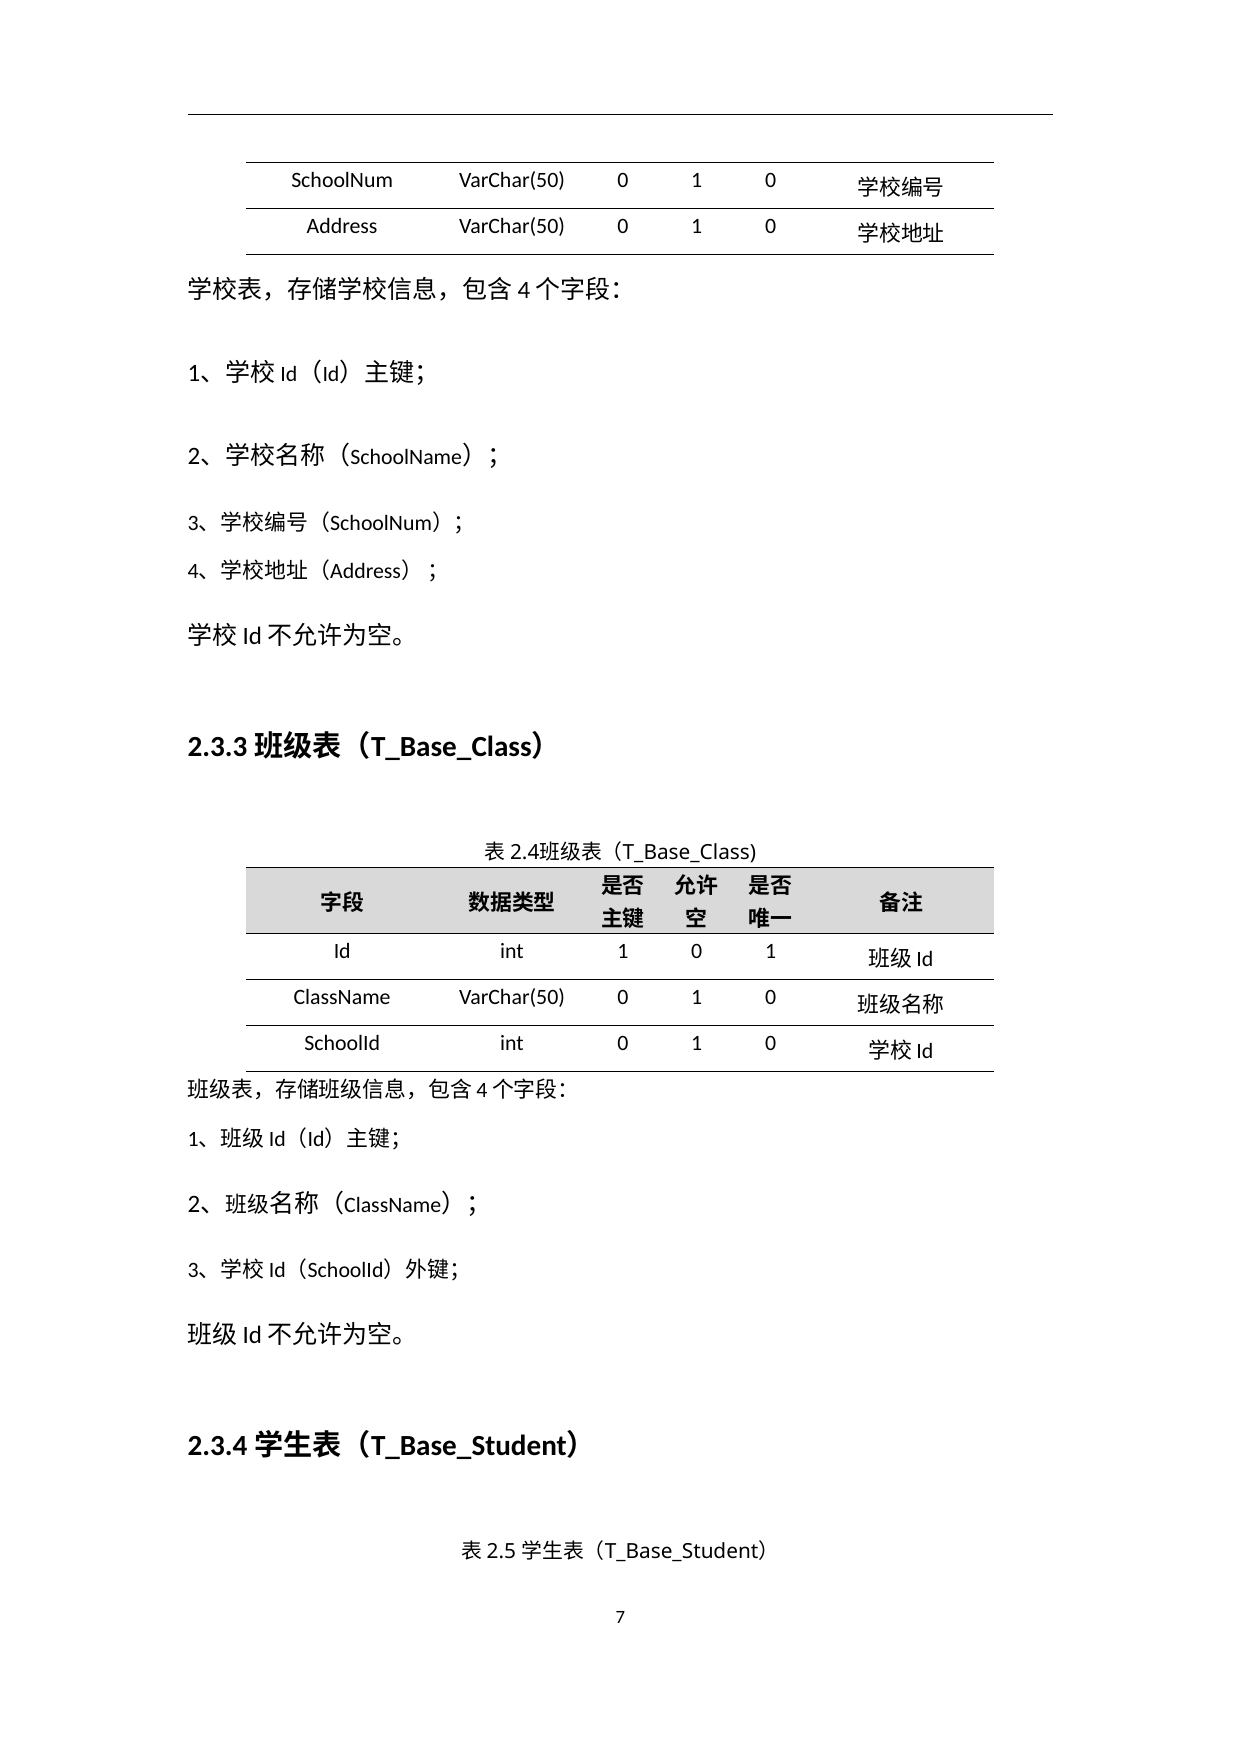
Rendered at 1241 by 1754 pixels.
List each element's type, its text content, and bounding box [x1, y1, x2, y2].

table_header 字段 [246, 868, 438, 933]
subtitle 班级表（T_Base_Class） [187, 711, 1053, 776]
table_header 是否主键 [586, 868, 659, 933]
table_cell 1 [659, 1026, 733, 1071]
table_header 允许空 [659, 868, 733, 933]
table_cell 班级名称 [807, 980, 994, 1025]
table_cell SchoolId [246, 1026, 438, 1071]
table_cell VarChar(50) [438, 163, 586, 208]
table_cell 0 [733, 209, 807, 254]
table_cell ClassName [246, 980, 438, 1025]
table_cell 0 [733, 1026, 807, 1071]
table_header 数据类型 [438, 868, 586, 933]
table_cell 1 [659, 163, 733, 208]
table_cell VarChar(50) [438, 209, 586, 254]
list 2、学校名称（SchoolName）； [187, 421, 1053, 486]
list 1、班级Id（Id）主键； [187, 1120, 1053, 1153]
list 2、班级名称（ClassName）； [187, 1169, 1053, 1234]
table_cell 0 [586, 163, 659, 208]
table_cell 0 [586, 209, 659, 254]
table_cell 0 [733, 980, 807, 1025]
list 1、学校Id（Id）主键； [187, 338, 1053, 403]
table_cell 0 [659, 934, 733, 979]
table_cell 1 [659, 209, 733, 254]
table_cell 班级Id [807, 934, 994, 979]
table_cell 0 [733, 163, 807, 208]
text 班级表，存储班级信息，包含4个字段： [187, 1072, 1053, 1104]
table_cell int [438, 1026, 586, 1071]
table_header 备注 [807, 868, 994, 933]
table_cell Id [246, 934, 438, 979]
text 学校Id不允许为空。 [187, 601, 1053, 666]
table_cell VarChar(50) [438, 980, 586, 1025]
table_cell 学校Id [807, 1026, 994, 1071]
table_cell 0 [586, 980, 659, 1025]
text 班级Id不允许为空。 [187, 1300, 1053, 1365]
subtitle 学生表（T_Base_Student） [187, 1410, 1053, 1475]
table_header 是否唯一 [733, 868, 807, 933]
list 4、学校地址（Address） ； [187, 553, 1053, 585]
table_cell 1 [586, 934, 659, 979]
table_cell int [438, 934, 586, 979]
table_cell Address [246, 209, 438, 254]
table_cell 1 [733, 934, 807, 979]
table_cell 1 [659, 980, 733, 1025]
table_cell SchoolNum [246, 163, 438, 208]
list 3、学校编号（SchoolNum）； [187, 504, 1053, 537]
table_cell 0 [586, 1026, 659, 1071]
text 学校表，存储学校信息，包含4个字段： [187, 255, 1053, 320]
table_cell 学校地址 [807, 209, 994, 254]
table_cell 学校编号 [807, 163, 994, 208]
list 3、学校Id（SchoolId）外键； [187, 1252, 1053, 1284]
